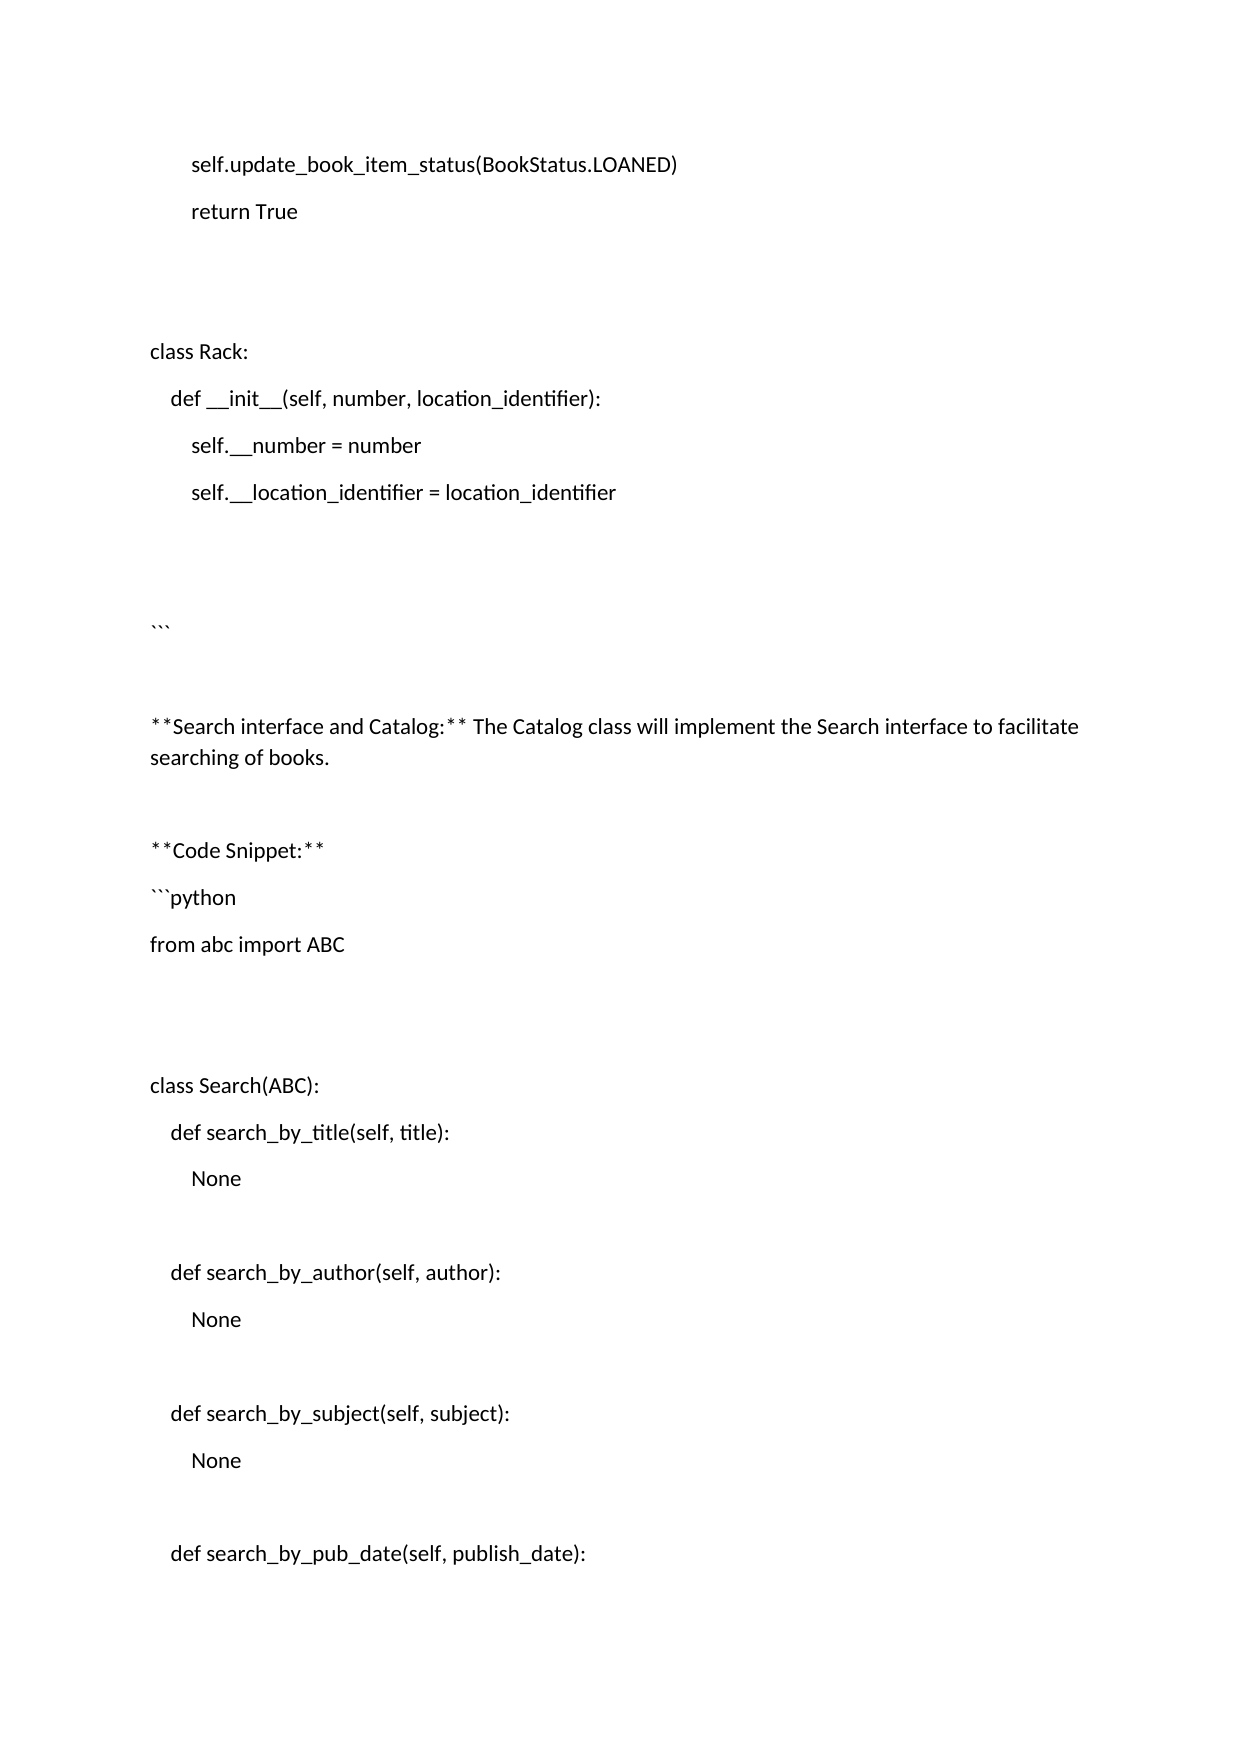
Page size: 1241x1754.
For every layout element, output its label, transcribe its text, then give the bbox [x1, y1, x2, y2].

text self.__number = number [150, 431, 1090, 459]
text **Search interface and Catalog:** The Catalog class will implement the Search interface to facilitate searching of books. [150, 712, 1090, 771]
text ```python [150, 883, 1090, 911]
text def search_by_pub_date(self, publish_date): [150, 1539, 1090, 1568]
text None [150, 1305, 1090, 1333]
text def search_by_author(self, author): [150, 1258, 1090, 1286]
text class Rack: [150, 337, 1090, 366]
text None [150, 1164, 1090, 1193]
text def search_by_subject(self, subject): [150, 1399, 1090, 1427]
text **Code Snippet:** [150, 836, 1090, 864]
text ``` [150, 619, 1090, 647]
text self.update_book_item_status(BookStatus.LOANED) [150, 150, 1090, 178]
text from abc import ABC [150, 930, 1090, 958]
text def __init__(self, number, location_identifier): [150, 384, 1090, 412]
text self.__location_identifier = location_identifier [150, 478, 1090, 506]
text def search_by_title(self, title): [150, 1118, 1090, 1146]
text return True [150, 197, 1090, 225]
text None [150, 1446, 1090, 1474]
text class Search(ABC): [150, 1071, 1090, 1099]
